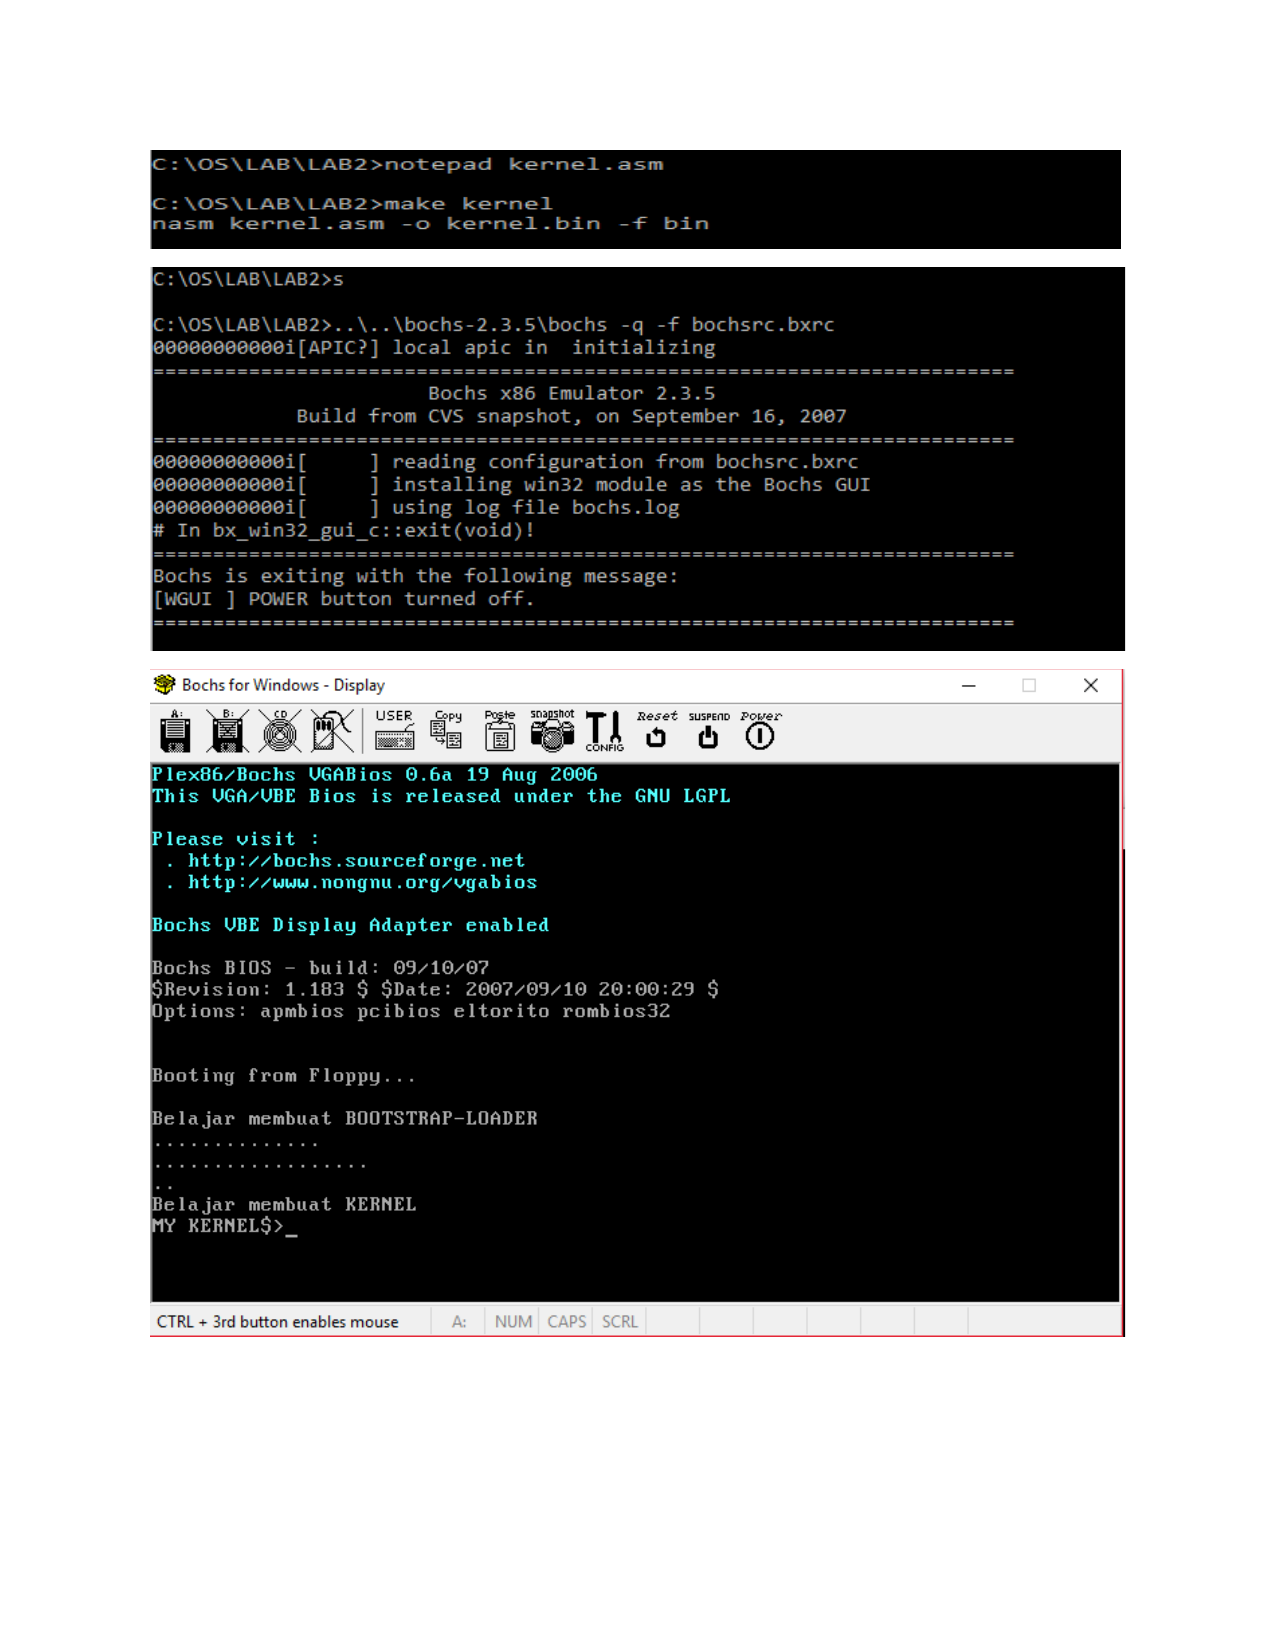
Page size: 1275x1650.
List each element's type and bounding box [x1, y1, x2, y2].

picture [150, 150, 1121, 249]
picture [150, 669, 1125, 1337]
picture [150, 267, 1125, 651]
